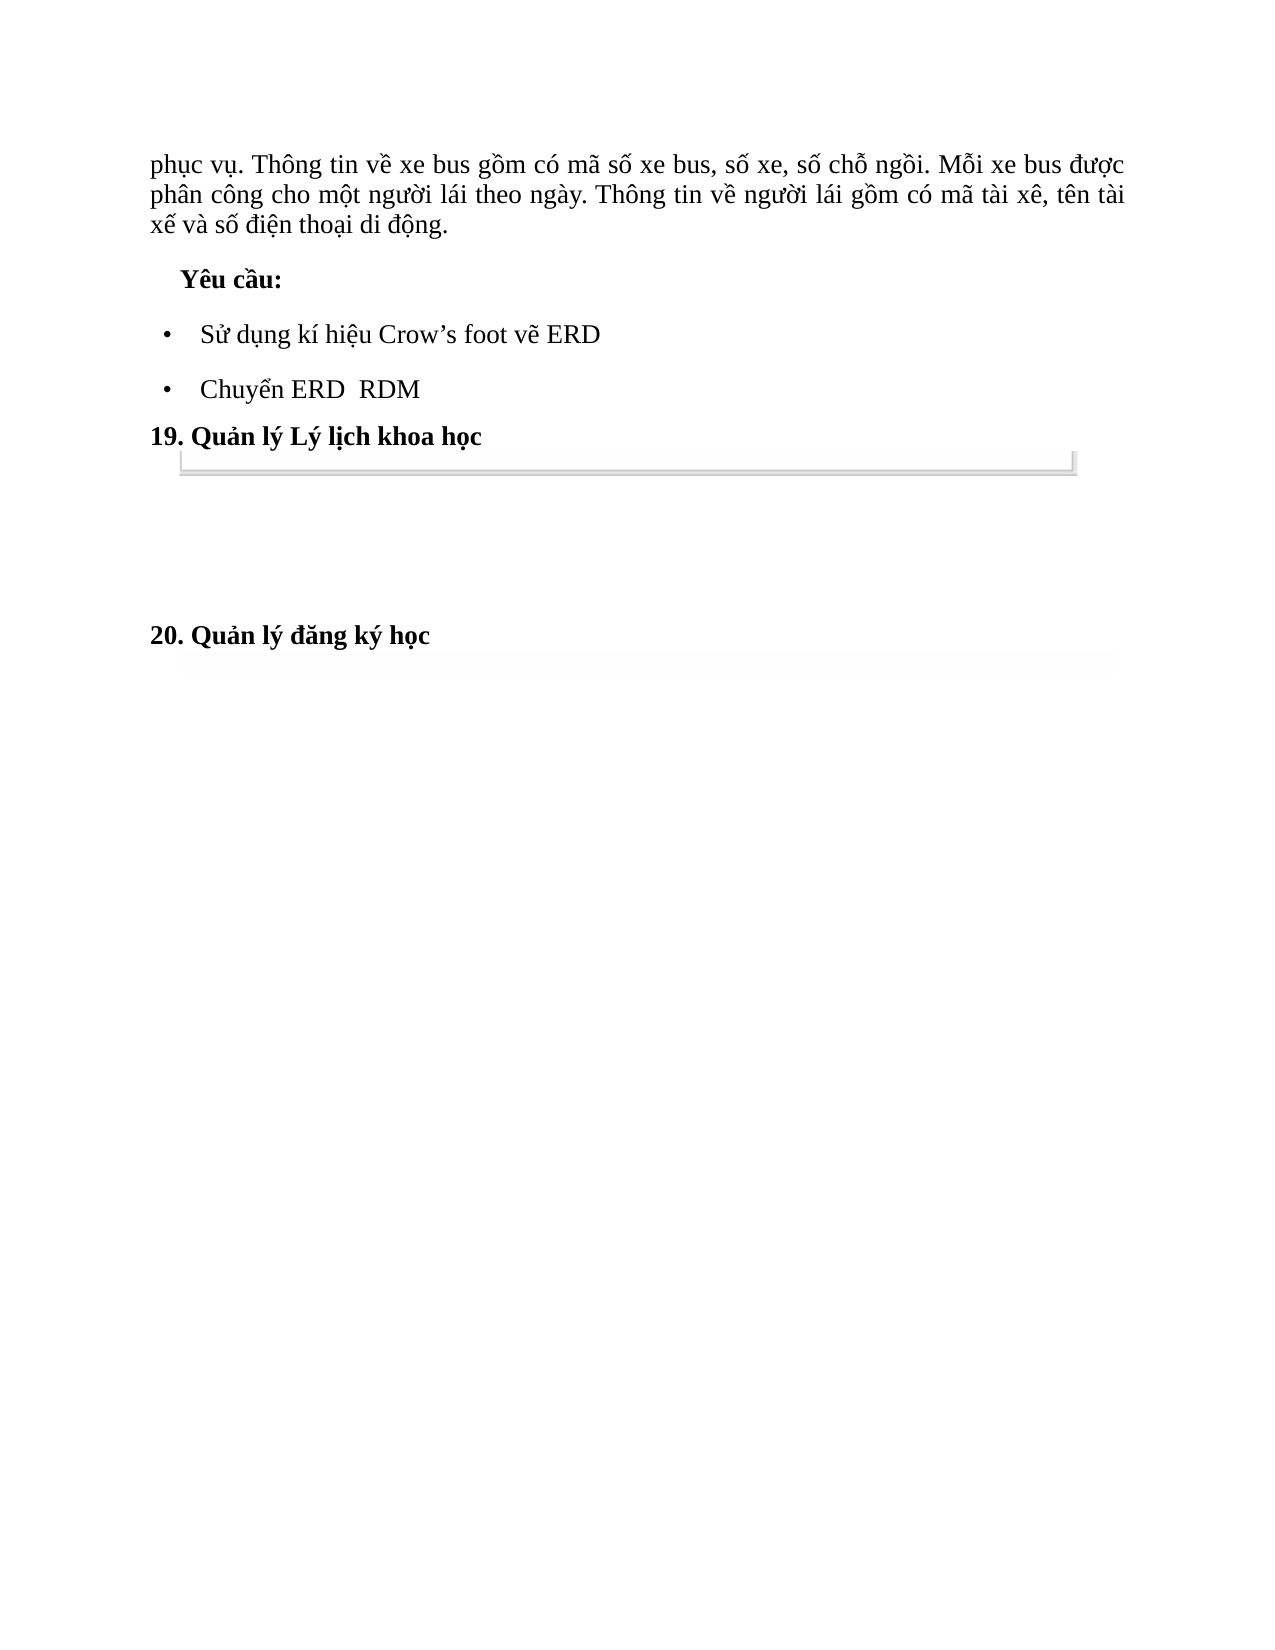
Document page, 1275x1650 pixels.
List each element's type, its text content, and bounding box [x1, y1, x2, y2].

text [150, 150, 1125, 240]
list Sử dụng kí hiệu Crow’s foot vẽ ERD [162, 320, 1125, 350]
text 20. Quản lý đăng ký học [150, 621, 1125, 651]
list Chuyển ERD RDM [162, 375, 1125, 405]
text Yêu cầu: [150, 265, 1125, 295]
text 19. Quản lý Lý lịch khoa học [150, 422, 1125, 452]
